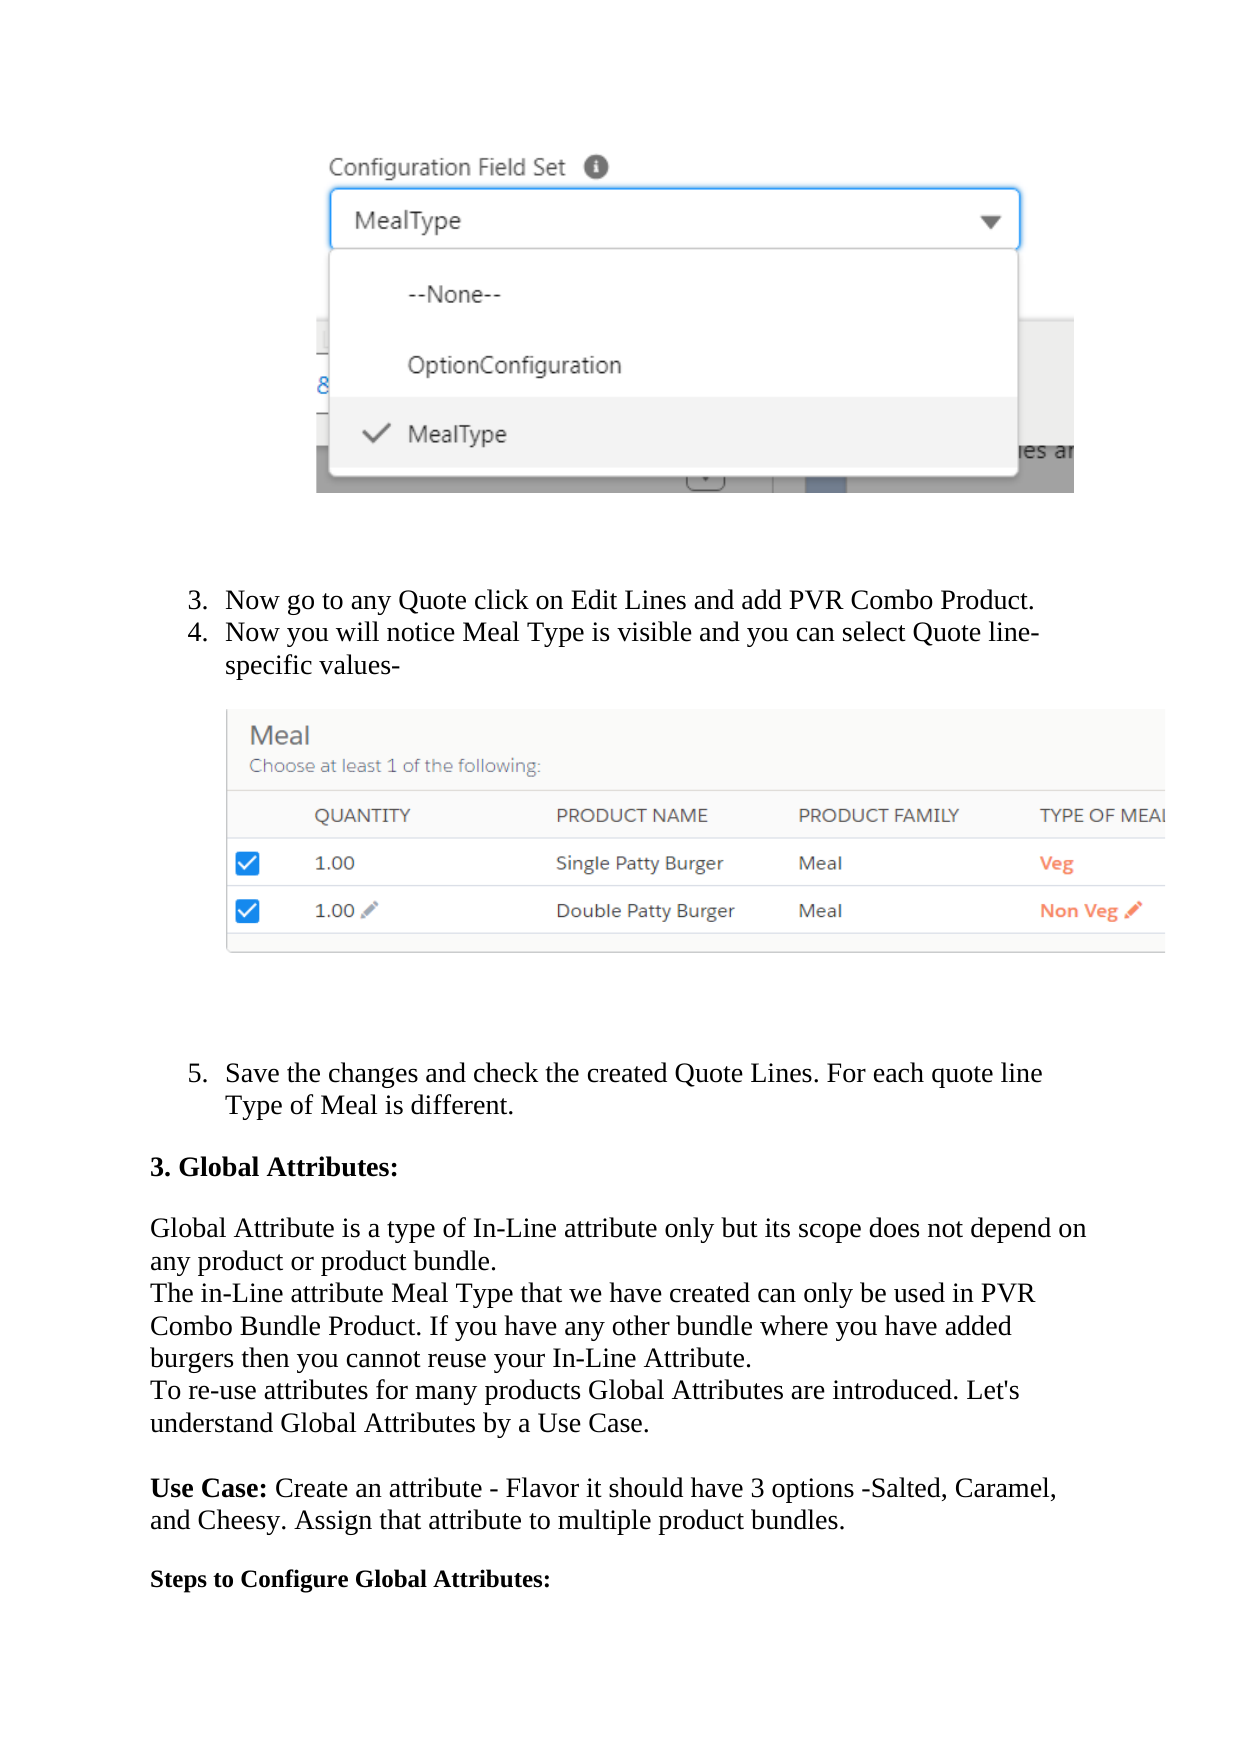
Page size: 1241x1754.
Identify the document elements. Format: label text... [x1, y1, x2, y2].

picture [316, 150, 1074, 493]
text The in-Line attribute Meal Type that we have created can only be used in PVR Combo Bundle Product. If you have any other bundle where you have added burgers then you cannot reuse your In-Line Attribute. [150, 1276, 1090, 1373]
text Steps to Configure Global Attributes: [150, 1564, 1090, 1593]
text 3. Global Attributes: [150, 1150, 1090, 1182]
list Now go to any Quote click on Edit Lines and add PVR Combo Product. [187, 583, 1090, 615]
text To re-use attributes for many products Global Attributes are introduced. Let's understand Global Attributes by a Use Case. [150, 1373, 1090, 1438]
list Now you will notice Meal Type is visible and you can select Quote line-specific values- [187, 615, 1090, 680]
text Use Case: Create an attribute - Flavor it should have 3 options -Salted, Caramel, and Cheesy. Assign that attribute to multiple product bundles. [150, 1471, 1090, 1535]
list Save the changes and check the created Quote Lines. For each quote line Type of Meal is different. [187, 1056, 1090, 1121]
picture [225, 709, 1166, 966]
text Global Attribute is a type of In-Line attribute only but its scope does not depend on any product or product bundle. [150, 1211, 1090, 1276]
